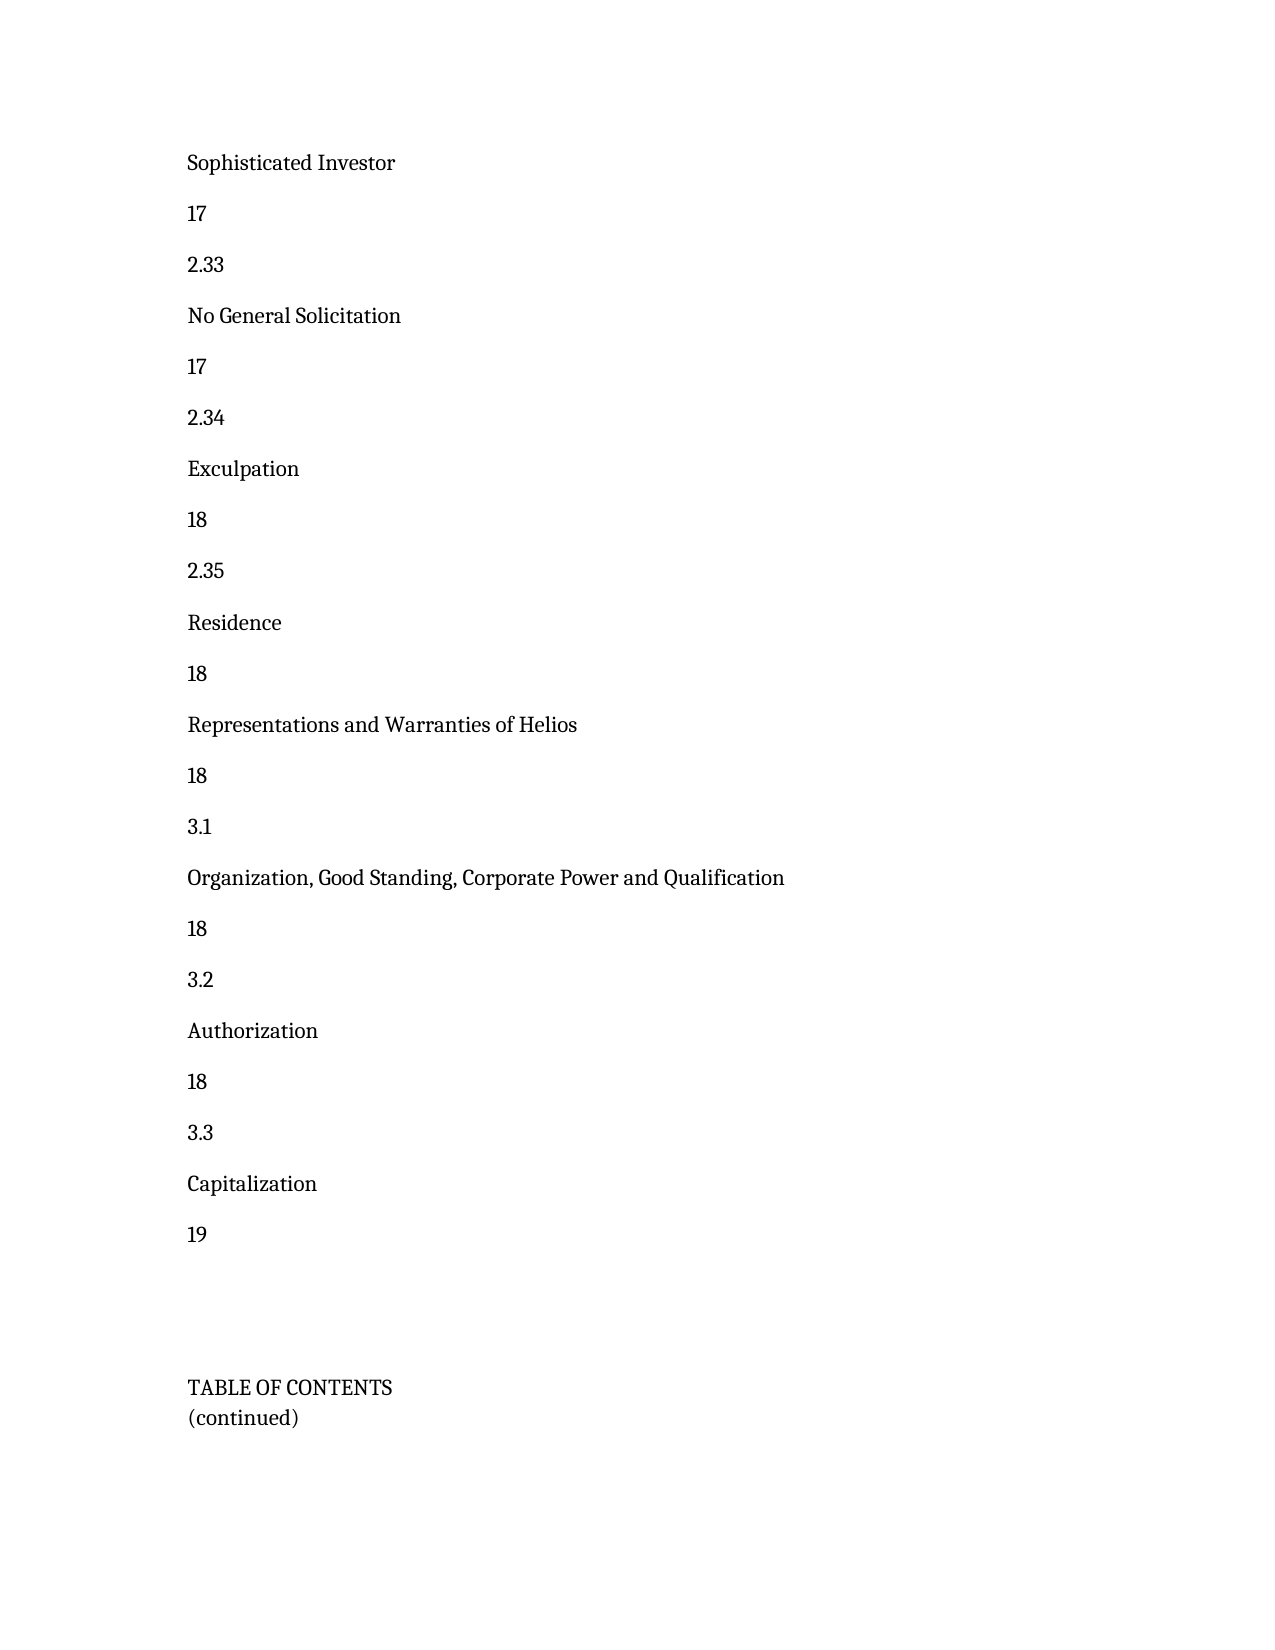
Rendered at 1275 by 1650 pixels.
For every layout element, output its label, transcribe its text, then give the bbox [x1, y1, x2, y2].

text No General Solicitation [187, 303, 1087, 329]
text 2.35 [187, 558, 1087, 585]
text Authorization [187, 1018, 1087, 1044]
text 3.2 [187, 967, 1087, 993]
text Organization, Good Standing, Corporate Power and Qualification [187, 864, 1087, 891]
text 3.3 [187, 1120, 1087, 1146]
text Sophisticated Investor [187, 150, 1087, 176]
text 18 [187, 916, 1087, 942]
text 18 [187, 507, 1087, 534]
text 19 [187, 1222, 1087, 1248]
text 17 [187, 201, 1087, 227]
text 2.33 [187, 252, 1087, 278]
text 18 [187, 1069, 1087, 1095]
text Representations and Warranties of Helios [187, 711, 1087, 738]
text 2.34 [187, 405, 1087, 432]
text TABLE OF CONTENTS (continued) [187, 1375, 1087, 1432]
text Capitalization [187, 1171, 1087, 1197]
text 17 [187, 354, 1087, 381]
text 18 [187, 660, 1087, 687]
text 18 [187, 762, 1087, 789]
text Exculpation [187, 456, 1087, 483]
text 3.1 [187, 813, 1087, 840]
text Residence [187, 609, 1087, 636]
